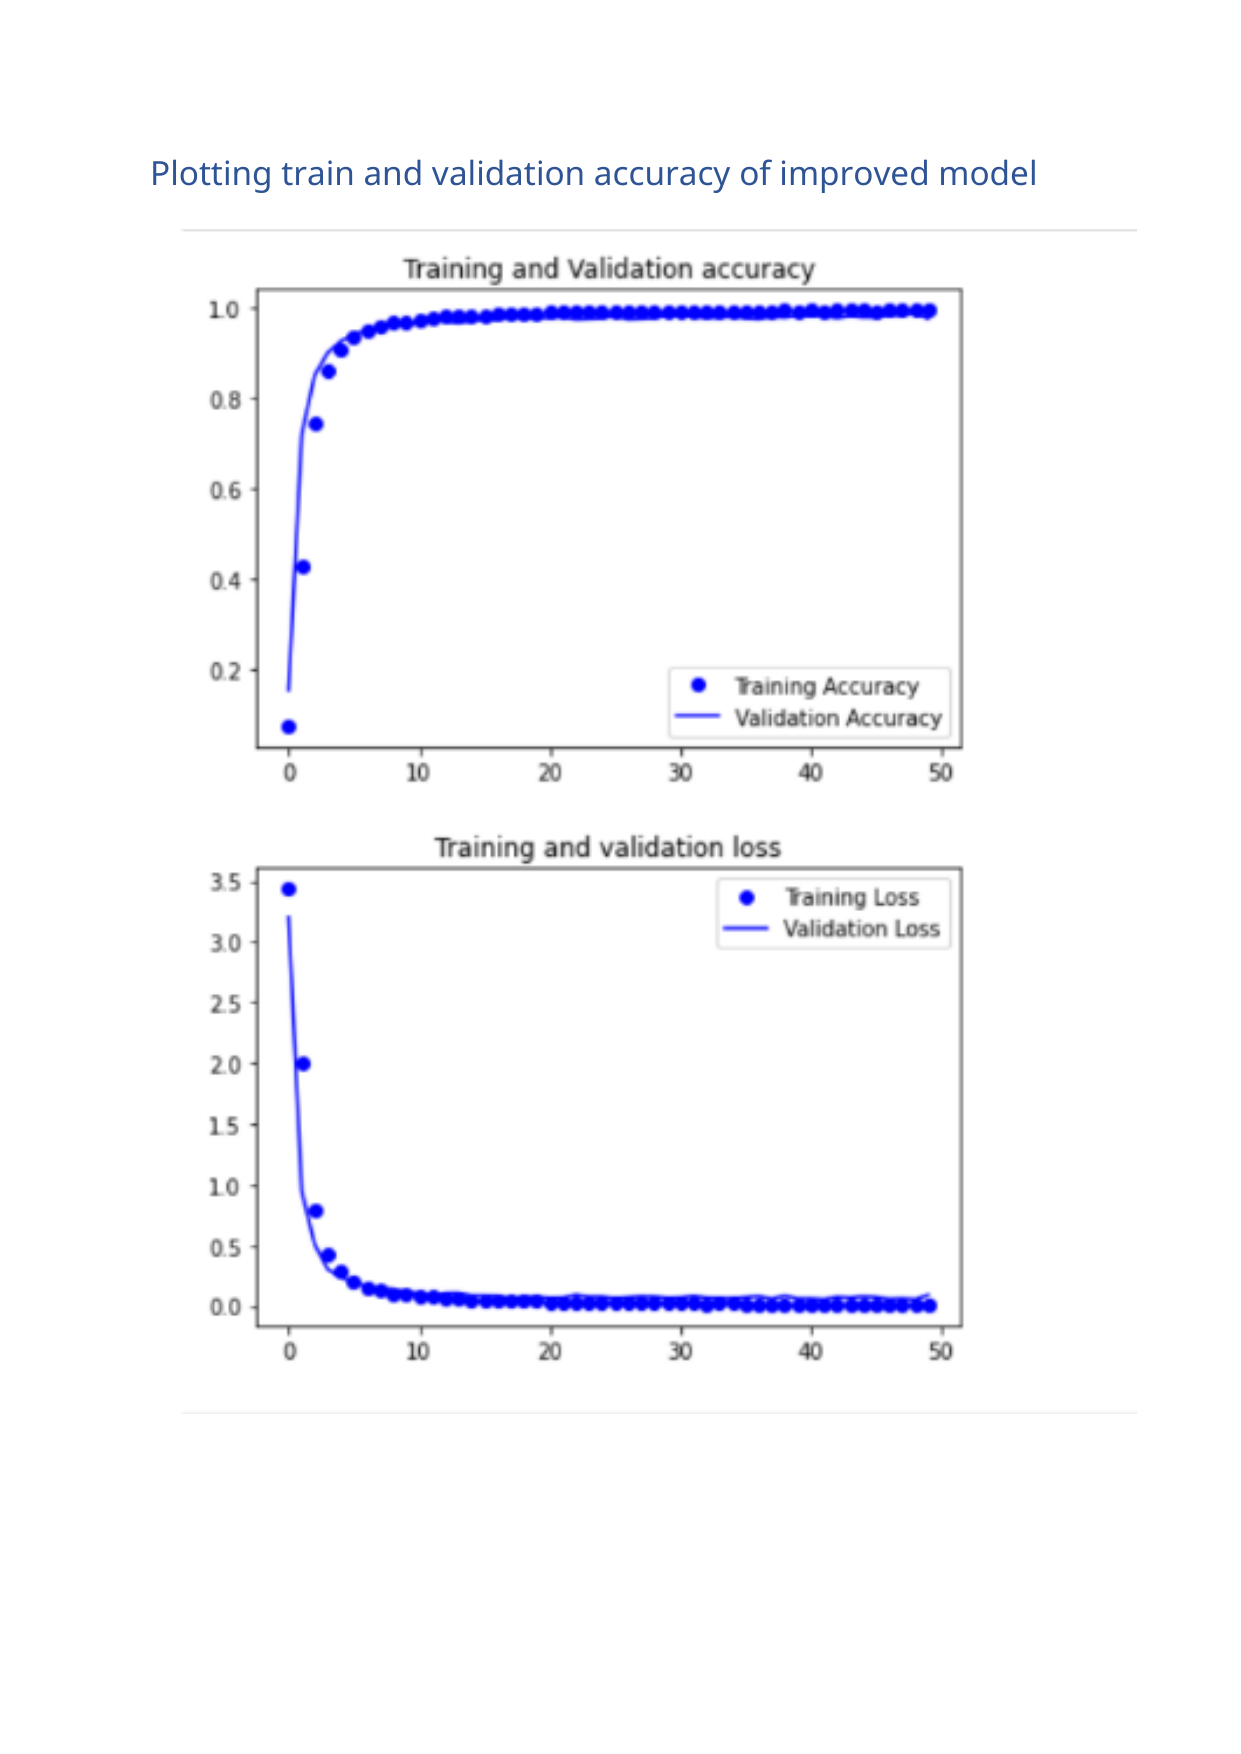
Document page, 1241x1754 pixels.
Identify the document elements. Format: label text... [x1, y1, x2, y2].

subtitle Plotting train and validation accuracy of improved model [150, 150, 1090, 195]
picture [150, 229, 1138, 1414]
